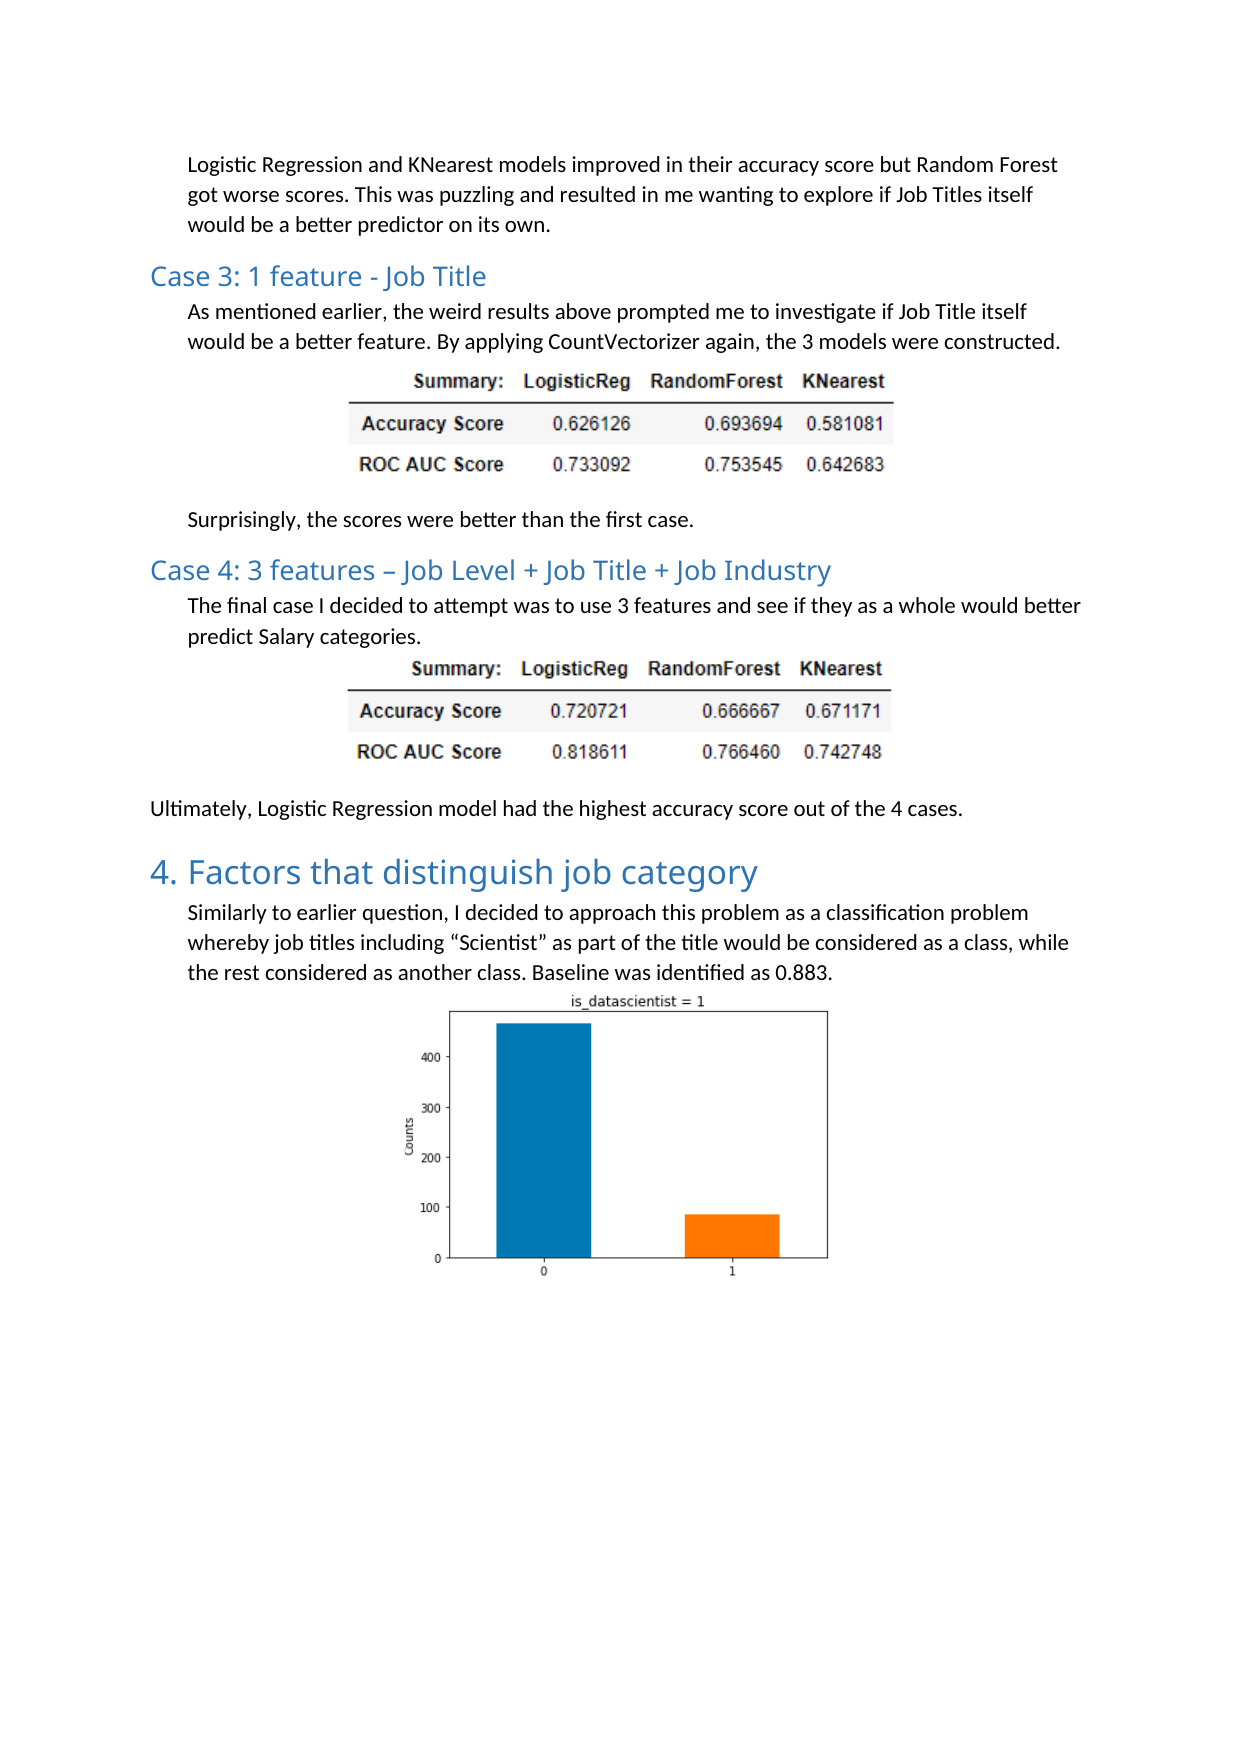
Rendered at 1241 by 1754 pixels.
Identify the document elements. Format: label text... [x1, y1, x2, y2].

picture [404, 995, 836, 1280]
subtitle Case 4: 3 features – Job Level + Job Title + Job Industry [150, 552, 1090, 589]
text Logistic Regression and KNearest models improved in their accuracy score but Random Forest got worse scores. This was puzzling and resulted in me wanting to explore if Job Titles itself would be a better predictor on its own. [187, 150, 1090, 238]
text The final case I decided to attempt was to use 3 features and see if they as a whole would better predict Salary categories. [187, 592, 1090, 650]
text As mentioned earlier, the weird results above prompted me to investigate if Job Title itself would be a better feature. By applying CountVectorizer again, the 3 models were constructed. [187, 297, 1090, 355]
text Similarly to earlier question, I decided to approach this problem as a classification problem whereby job titles including “Scientist” as part of the title would be considered as a class, while the rest considered as another class. Baseline was identified as 0.883. [187, 898, 1090, 986]
picture [346, 363, 894, 484]
subtitle Case 3: 1 feature - Job Title [150, 257, 1090, 294]
picture [347, 652, 893, 773]
subtitle Factors that distinguish job category [150, 849, 1090, 894]
